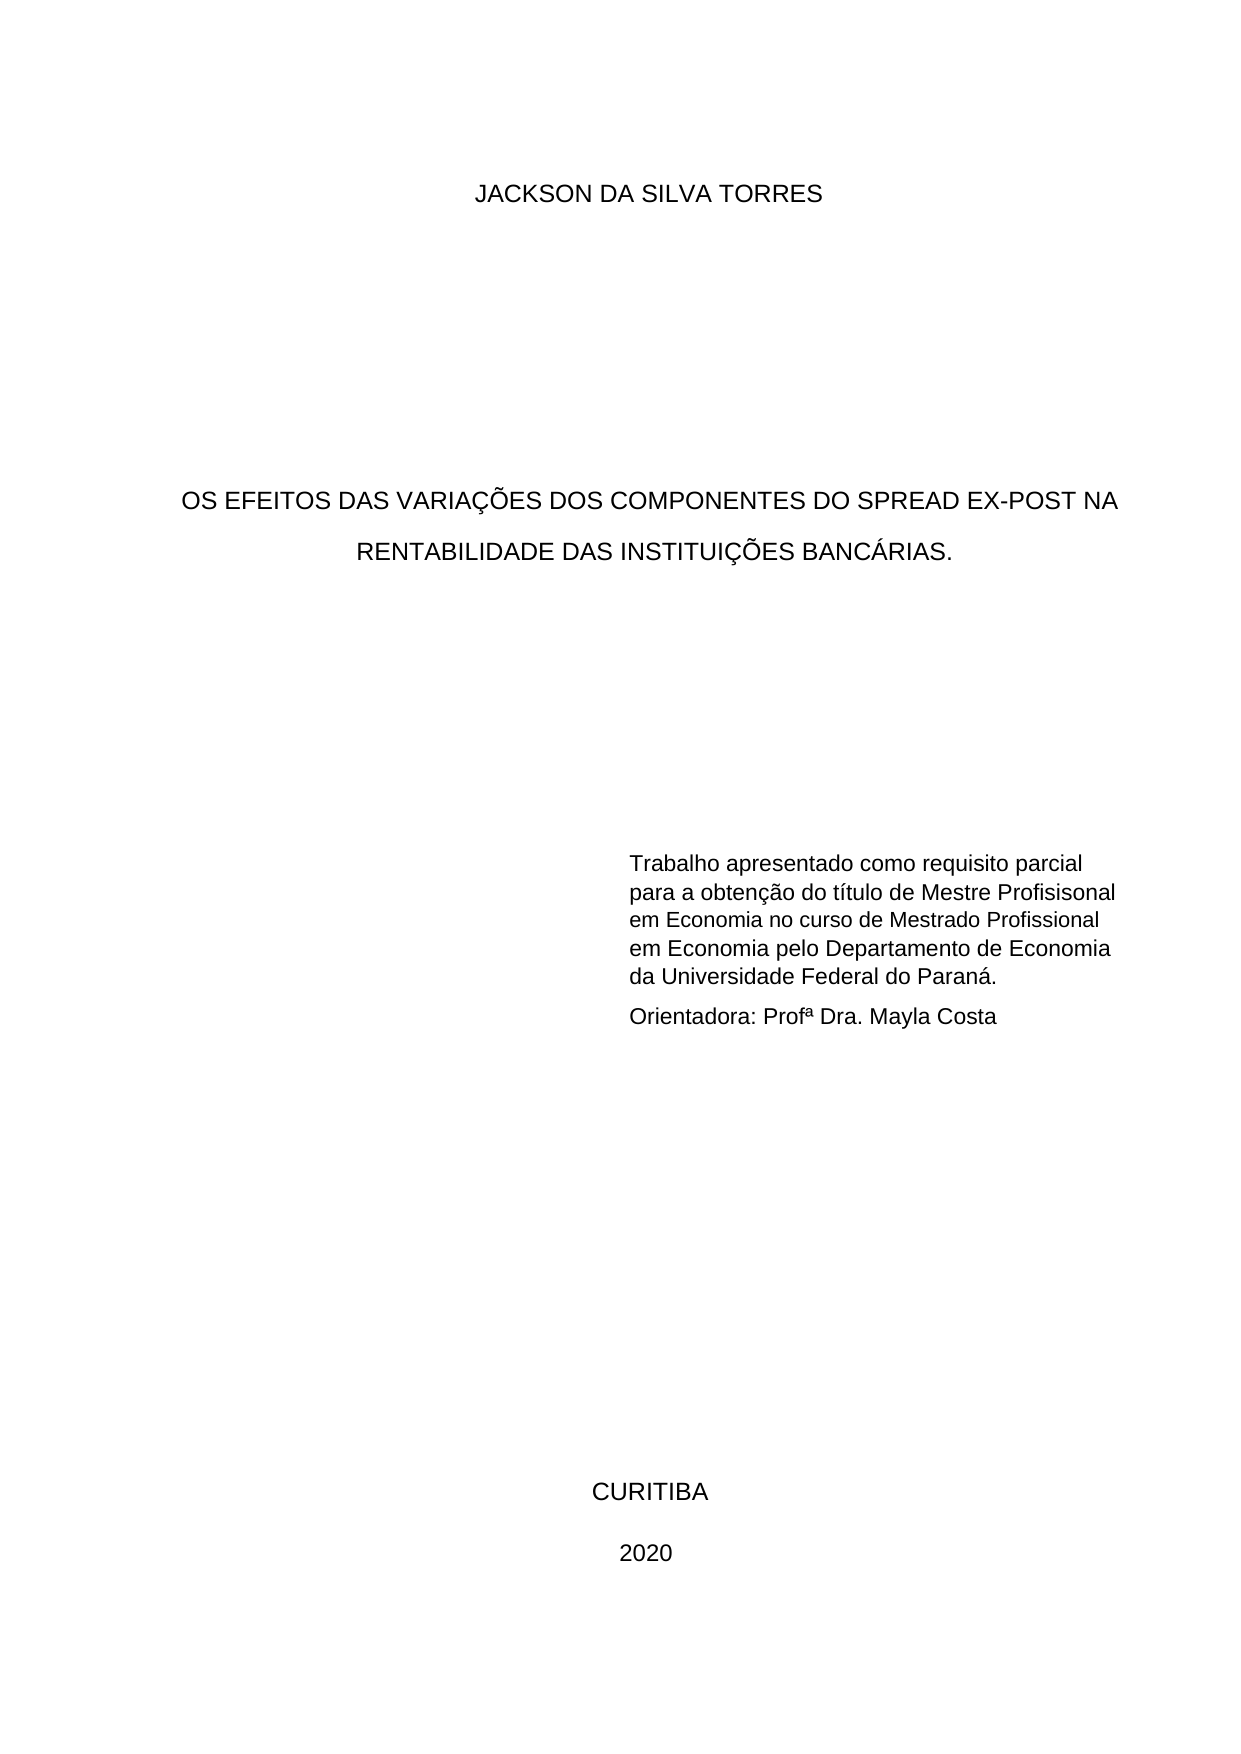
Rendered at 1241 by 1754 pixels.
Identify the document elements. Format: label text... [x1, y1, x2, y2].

text JACKSON DA SILVA TORRES [150, 178, 1148, 207]
text 2020 [150, 1539, 1142, 1567]
text para a obtenção do título de Mestre Profisisonal [629, 879, 1117, 905]
text Trabalho apresentado como requisito parcial [629, 850, 1117, 877]
text CURITIBA [150, 1477, 1150, 1506]
text Orientadora: Profª Dra. Mayla Costa [629, 1003, 1117, 1030]
text em Economia no curso de Mestrado Profissional [629, 907, 1117, 932]
text em Economia pelo Departamento de Economia [629, 935, 1117, 961]
text da Universidade Federal do Paraná. [629, 963, 1117, 990]
text OS EFEITOS DAS VARIAÇÕES DOS COMPONENTES DO SPREAD EX-POST NA [150, 486, 1150, 515]
text RENTABILIDADE DAS INSTITUIÇÕES BANCÁRIAS. [356, 537, 1117, 566]
